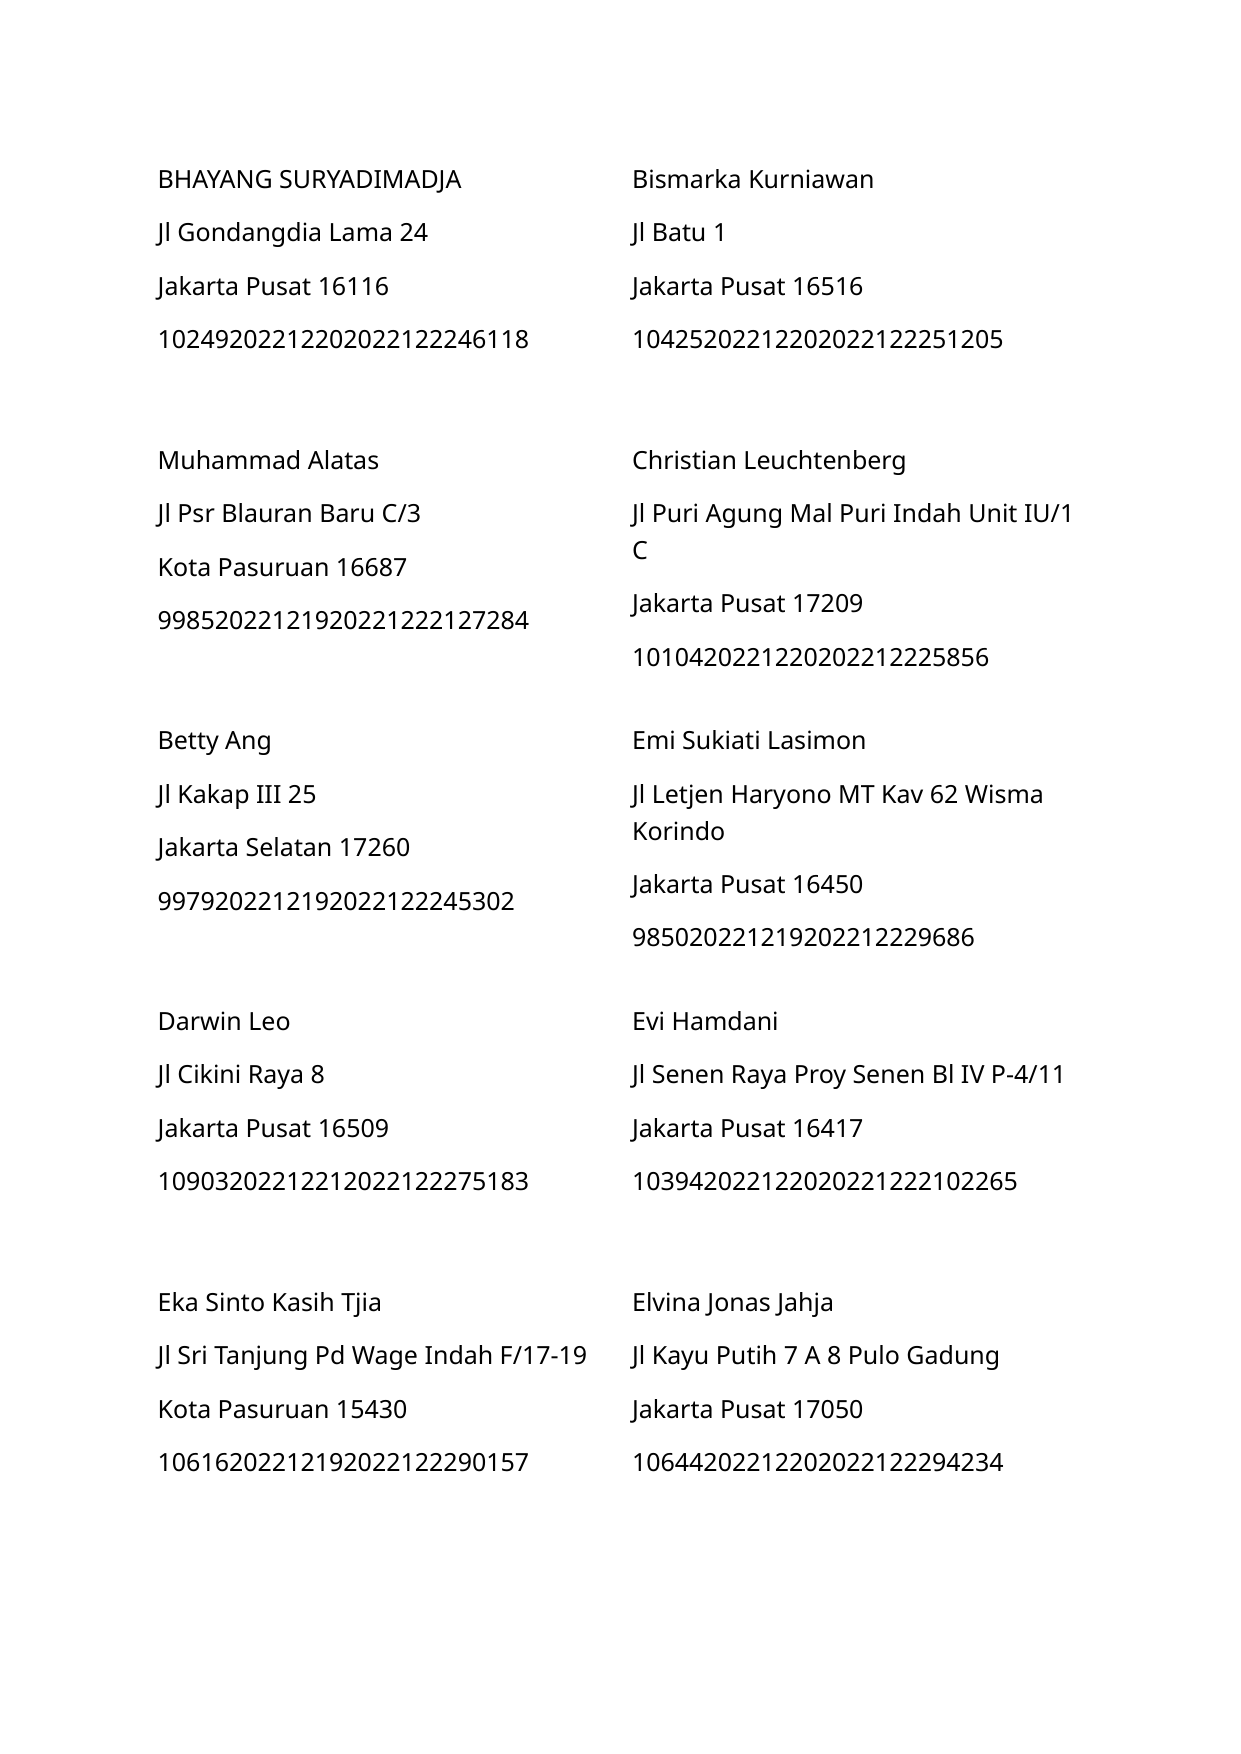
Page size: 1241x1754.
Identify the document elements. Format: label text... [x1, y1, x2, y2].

table_cell Evi Hamdani Jl Senen Raya Proy Senen Bl IV P-4/11 Jakarta Pusat 16417 103942022122020221222102265 [623, 992, 1097, 1273]
table_cell Eka Sinto Kasih Tjia Jl Sri Tanjung Pd Wage Indah F/17-19 Kota Pasuruan 15430 10616202212192022122290157 [149, 1273, 623, 1554]
table_cell Christian Leuchtenberg Jl Puri Agung Mal Puri Indah Unit IU/1 C Jakarta Pusat 17209 1010420221220202212225856 [623, 431, 1097, 711]
table_cell Muhammad Alatas Jl Psr Blauran Baru C/3 Kota Pasuruan 16687 99852022121920221222127284 [149, 431, 623, 711]
table_header BHAYANG SURYADIMADJA Jl Gondangdia Lama 24 Jakarta Pusat 16116 10249202212202022122246118 [149, 150, 623, 431]
table_cell Darwin Leo Jl Cikini Raya 8 Jakarta Pusat 16509 10903202212212022122275183 [149, 992, 623, 1273]
table_header Bismarka Kurniawan Jl Batu 1 Jakarta Pusat 16516 10425202212202022122251205 [623, 150, 1097, 431]
table_cell Emi Sukiati Lasimon Jl Letjen Haryono MT Kav 62 Wisma Korindo Jakarta Pusat 16450 985020221219202212229686 [623, 711, 1097, 992]
table_cell Betty Ang Jl Kakap III 25 Jakarta Selatan 17260 9979202212192022122245302 [149, 711, 623, 992]
table_cell Elvina Jonas Jahja Jl Kayu Putih 7 A 8 Pulo Gadung Jakarta Pusat 17050 10644202212202022122294234 [623, 1273, 1097, 1554]
